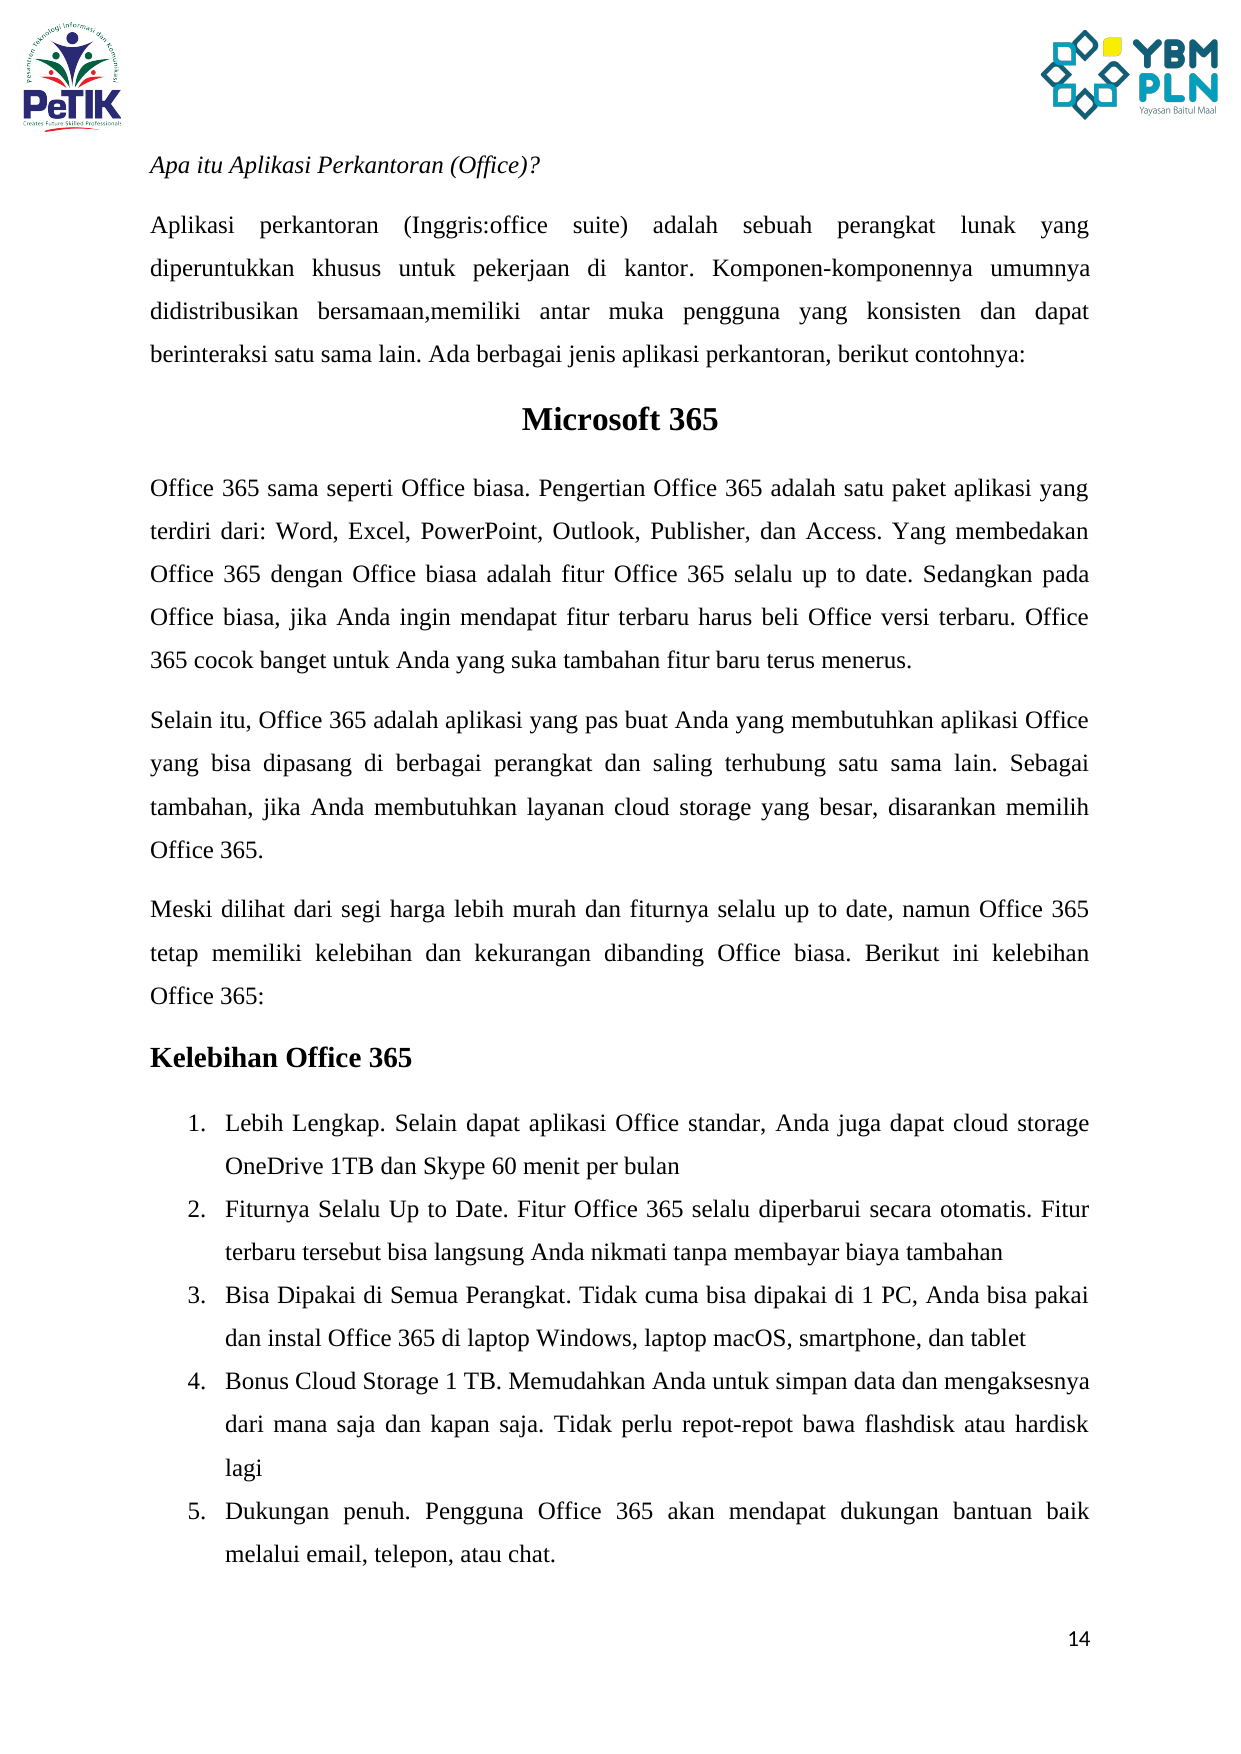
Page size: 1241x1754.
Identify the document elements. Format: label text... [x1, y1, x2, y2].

list Fiturnya Selalu Up to Date. Fitur Office 365 selalu diperbarui secara otomatis. Fitur terbaru tersebut bisa langsung Anda nikmati tanpa membayar biaya tambahan [187, 1194, 1090, 1266]
list Lebih Lengkap. Selain dapat aplikasi Office standar, Anda juga dapat cloud storage OneDrive 1TB dan Skype 60 menit per bulan [187, 1108, 1090, 1179]
picture [1040, 30, 1218, 120]
text Office 365 sama seperti Office biasa. Pengertian Office 365 adalah satu paket aplikasi yang terdiri dari: Word, Excel, PowerPoint, Outlook, Publisher, dan Access. Yang membedakan Office 365 dengan Office biasa adalah fitur Office 365 selalu up to date. Sedangkan pada Office biasa, jika Anda ingin mendapat fitur terbaru harus beli Office versi terbaru. Office 365 cocok banget untuk Anda yang suka tambahan fitur baru terus menerus. [150, 473, 1090, 674]
text Selain itu, Office 365 adalah aplikasi yang pas buat Anda yang membutuhkan aplikasi Office yang bisa dipasang di berbagai perangkat dan saling terhubung satu sama lain. Sebagai tambahan, jika Anda membutuhkan layanan cloud storage yang besar, disarankan memilih Office 365. [150, 705, 1090, 863]
list Dukungan penuh. Pengguna Office 365 akan mendapat dukungan bantuan baik melalui email, telepon, atau chat. [187, 1496, 1090, 1568]
text Aplikasi perkantoran (Inggris:office suite) adalah sebuah perangkat lunak yang diperuntukkan khusus untuk pekerjaan di kantor. Komponen-komponennya umumnya didistribusikan bersamaan,memiliki antar muka pengguna yang konsisten dan dapat berinteraksi satu sama lain. Ada berbagai jenis aplikasi perkantoran, berikut contohnya: [150, 210, 1090, 368]
text Apa itu Aplikasi Perkantoran (Office)? [150, 150, 1090, 179]
text Microsoft 365 [150, 399, 1090, 437]
list Bisa Dipakai di Semua Perangkat. Tidak cuma bisa dipakai di 1 PC, Anda bisa pakai dan instal Office 365 di laptop Windows, laptop macOS, smartphone, dan tablet [187, 1280, 1090, 1352]
picture [23, 22, 122, 132]
text Kelebihan Office 365 [150, 1041, 1090, 1074]
text Meski dilihat dari segi harga lebih murah dan fiturnya selalu up to date, namun Office 365 tetap memiliki kelebihan dan kekurangan dibanding Office biasa. Berikut ini kelebihan Office 365: [150, 894, 1090, 1009]
list Bonus Cloud Storage 1 TB. Memudahkan Anda untuk simpan data dan mengaksesnya dari mana saja dan kapan saja. Tidak perlu repot-repot bawa flashdisk atau hardisk lagi [187, 1366, 1090, 1481]
